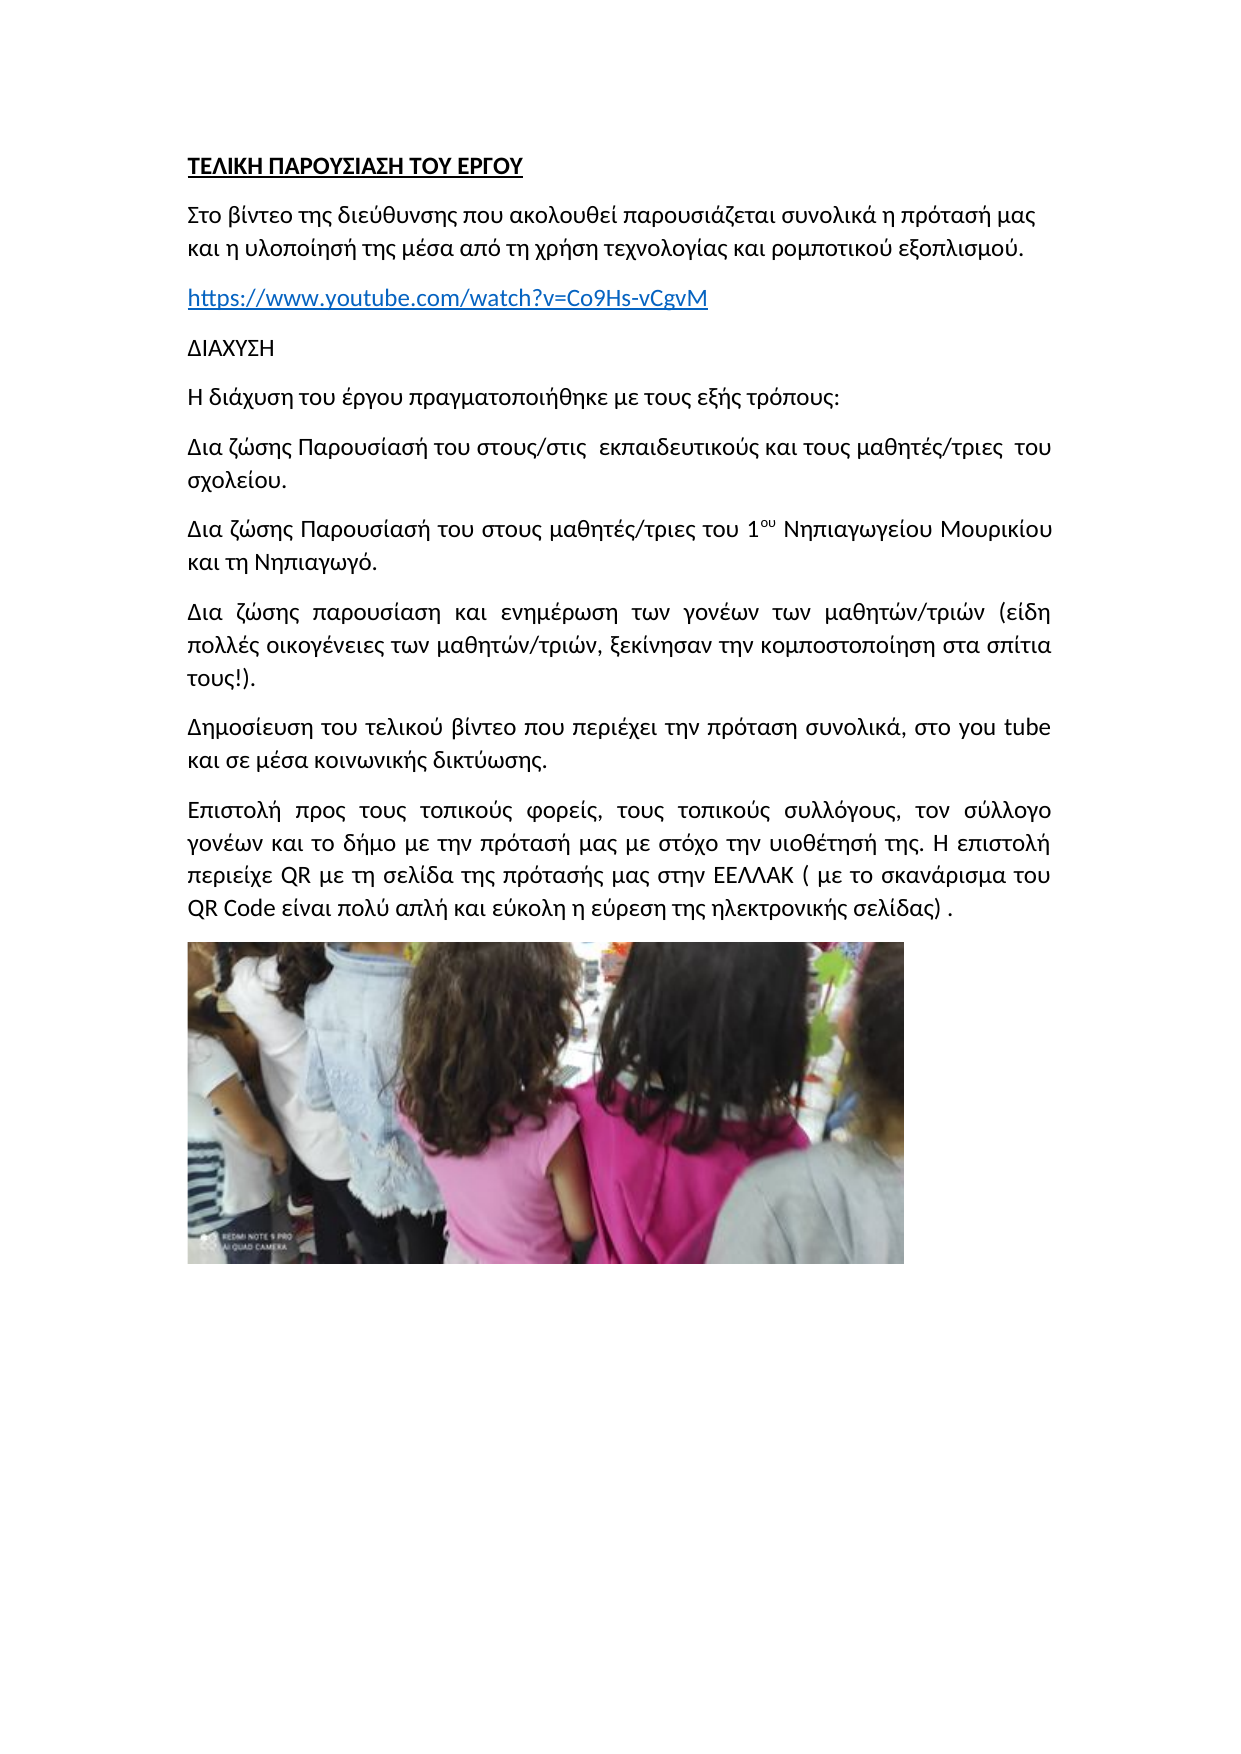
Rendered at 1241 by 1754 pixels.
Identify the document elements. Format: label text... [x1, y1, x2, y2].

text Στο βίντεο της διεύθυνσης που ακολουθεί παρουσιάζεται συνολικά η πρότασή μας και η υλοποίησή της μέσα από τη χρήση τεχνολογίας και ρομποτικού εξοπλισμού. [187, 199, 1053, 263]
text Επιστολή προς τους τοπικούς φορείς, τους τοπικούς συλλόγους, τον σύλλογο γονέων και το δήμο με την πρότασή μας με στόχο την υιοθέτησή της. Η επιστολή περιείχε QR με τη σελίδα της πρότασής μας στην ΕΕΛΛΑΚ ( με το σκανάρισμα του QR Code είναι πολύ απλή και εύκολη η εύρεση της ηλεκτρονικής σελίδας) . [187, 794, 1053, 923]
text Δια ζώσης Παρουσίασή του στους/στις εκπαιδευτικούς και τους μαθητές/τριες του σχολείου. [187, 431, 1053, 494]
text Η διάχυση του έργου πραγματοποιήθηκε με τους εξής τρόπους: [187, 381, 1053, 412]
text Δια ζώσης Παρουσίασή του στους μαθητές/τριες του 1ου Νηπιαγωγείου Μουρικίου και τη Νηπιαγωγό. [187, 513, 1053, 577]
picture [187, 942, 904, 1264]
text ΤΕΛΙΚΗ ΠΑΡΟΥΣΙΑΣΗ ΤΟΥ ΕΡΓΟΥ [187, 150, 1053, 181]
text Δια ζώσης παρουσίαση και ενημέρωση των γονέων των μαθητών/τριών (είδη πολλές οικογένειες των μαθητών/τριών, ξεκίνησαν την κομποστοποίηση στα σπίτια τους!). [187, 596, 1053, 692]
text ΔΙΑΧΥΣΗ [187, 332, 1053, 362]
text https://www.youtube.com/watch?v=Co9Hs-vCgvM [187, 282, 1053, 313]
text Δημοσίευση του τελικού βίντεο που περιέχει την πρόταση συνολικά, στο you tube και σε μέσα κοινωνικής δικτύωσης. [187, 711, 1053, 775]
